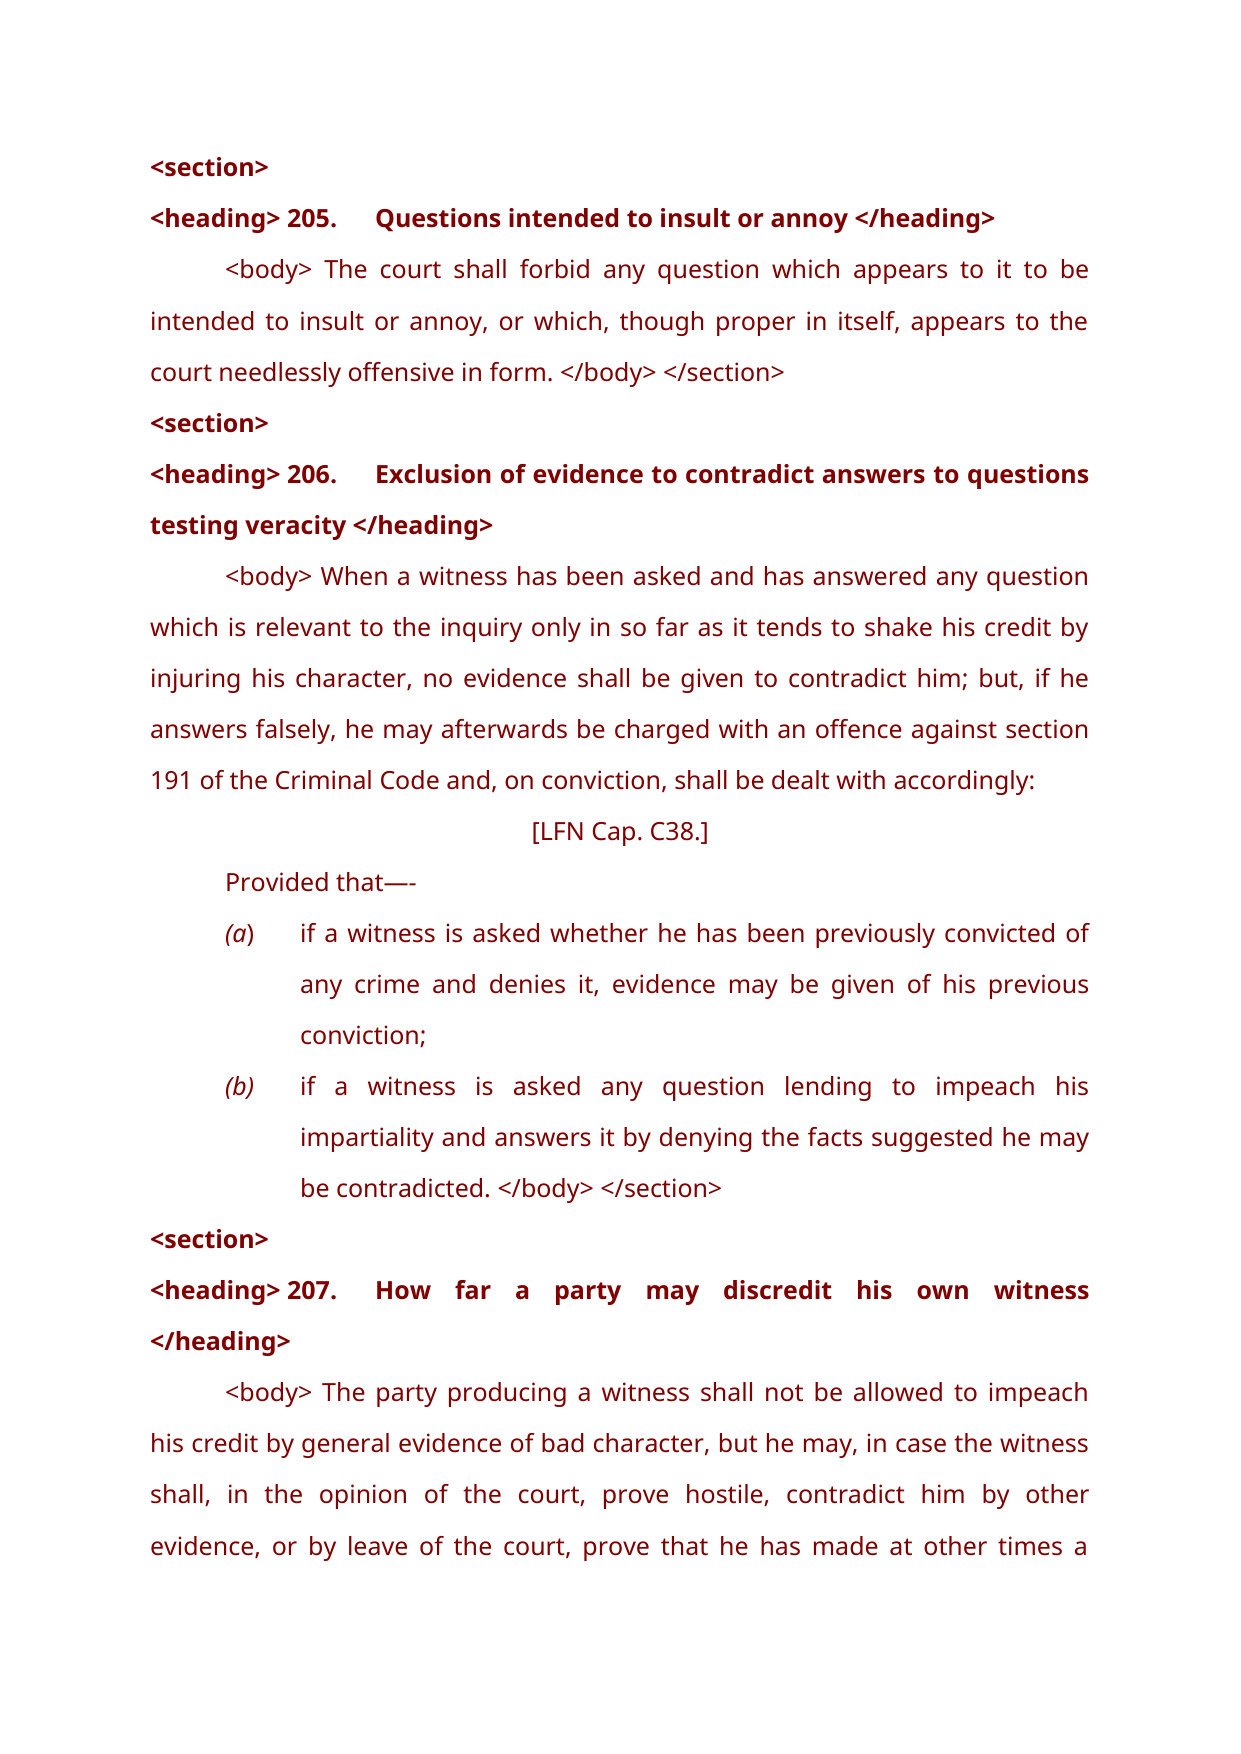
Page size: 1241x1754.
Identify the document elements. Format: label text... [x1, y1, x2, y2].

text <body> The court shall forbid any question which appears to it to be intended to insult or annoy, or which, though proper in itself, appears to the court needlessly offensive in form. </body> </section> [150, 252, 1090, 388]
text <heading> 206. Exclusion of evidence to contradict answers to questions testing veracity </heading> [150, 456, 1090, 541]
text Provided that—- [150, 864, 1090, 899]
text <body> When a witness has been asked and has answered any question which is relevant to the inquiry only in so far as it tends to shake his credit by injuring his character, no evidence shall be given to contradict him; but, if he answers falsely, he may afterwards be charged with an offence against section 191 of the Criminal Code and, on conviction, shall be dealt with accordingly: [150, 558, 1090, 797]
text <heading> 207. How far a party may discredit his own witness </heading> [150, 1273, 1090, 1358]
text [LFN Cap. C38.] [150, 813, 1090, 848]
text <section> [150, 1222, 1090, 1256]
text <section> [150, 150, 1090, 184]
text <heading> 205. Questions intended to insult or annoy </heading> [150, 201, 1090, 235]
text <section> [150, 405, 1090, 439]
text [150, 1375, 1090, 1562]
text (b) if a witness is asked any question lending to impeach his impartiality and answers it by denying the facts suggested he may be contradicted. </body> </section> [225, 1069, 1090, 1205]
text (a) if a witness is asked whether he has been previously convicted of any crime and denies it, evidence may be given of his previous conviction; [225, 916, 1090, 1052]
